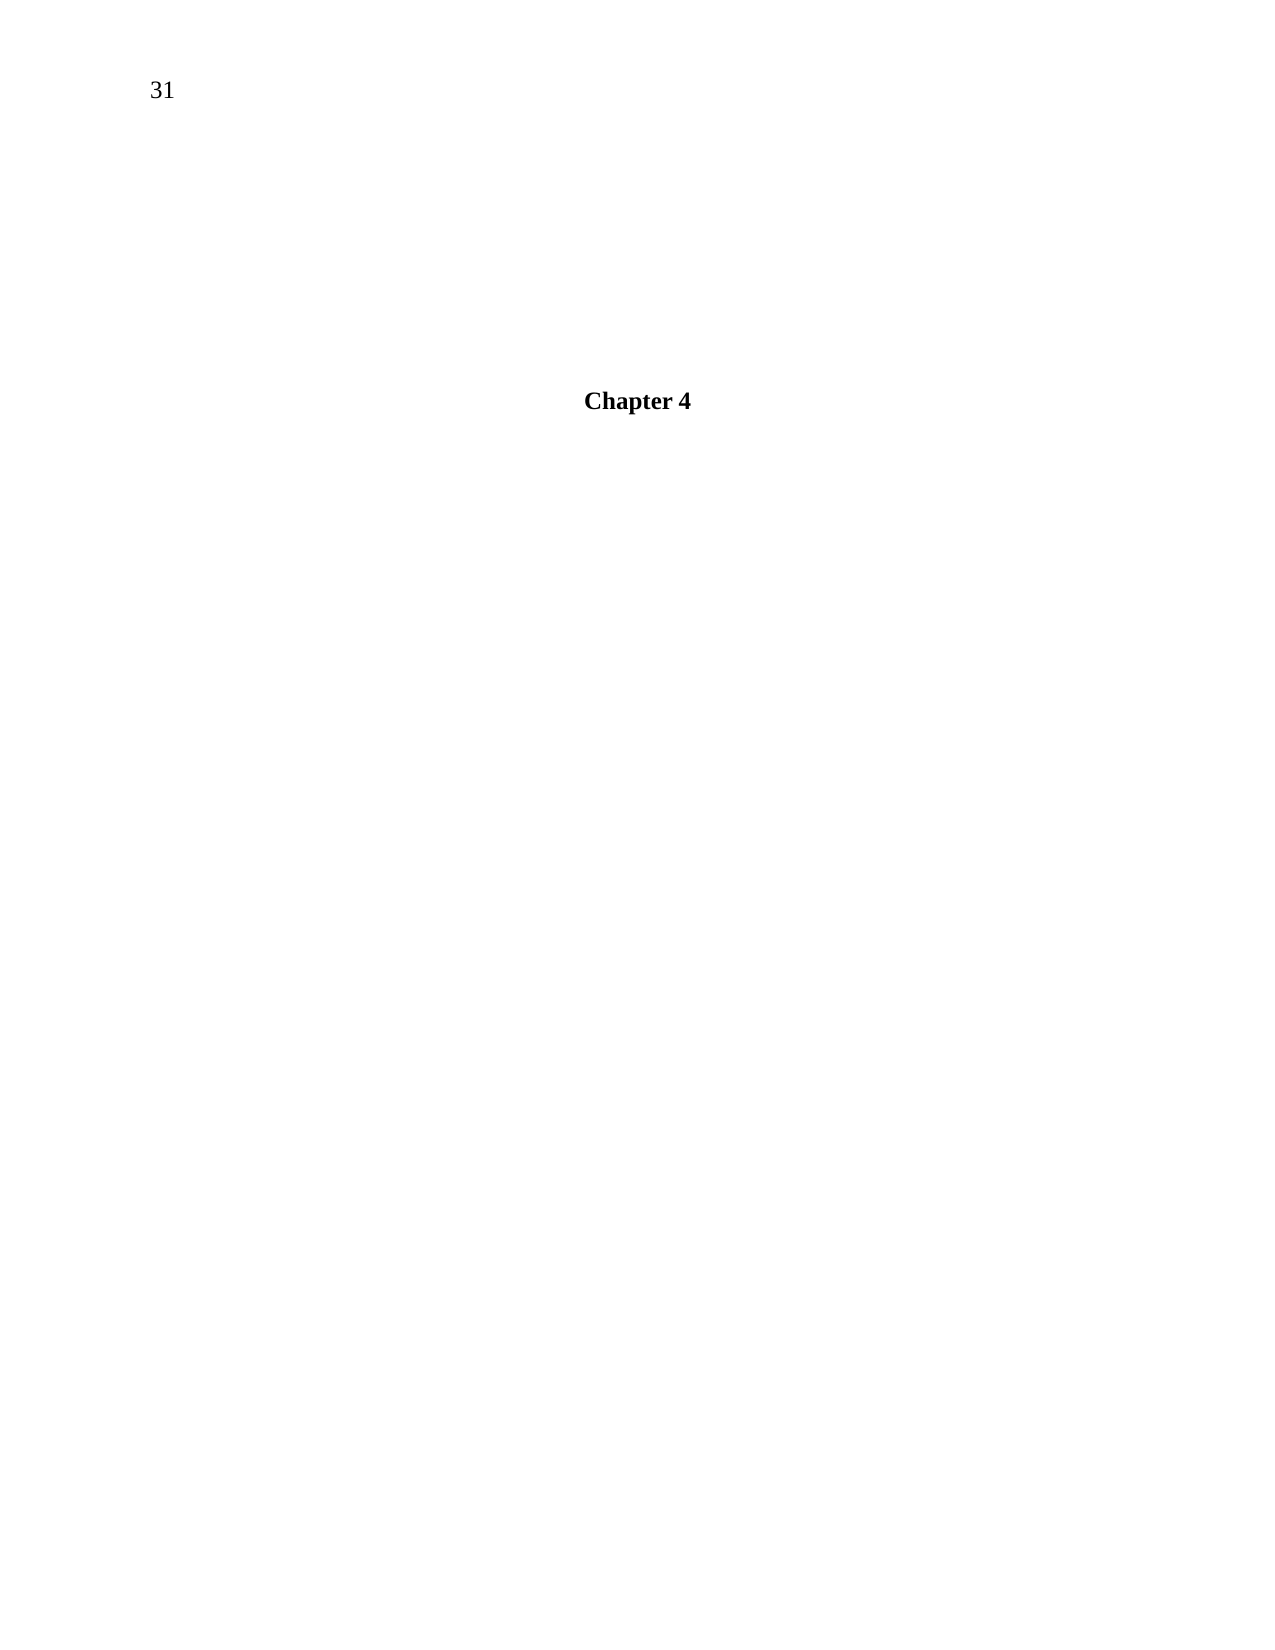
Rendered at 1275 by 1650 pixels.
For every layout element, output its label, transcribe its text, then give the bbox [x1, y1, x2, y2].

text Chapter 4 [150, 386, 1125, 415]
